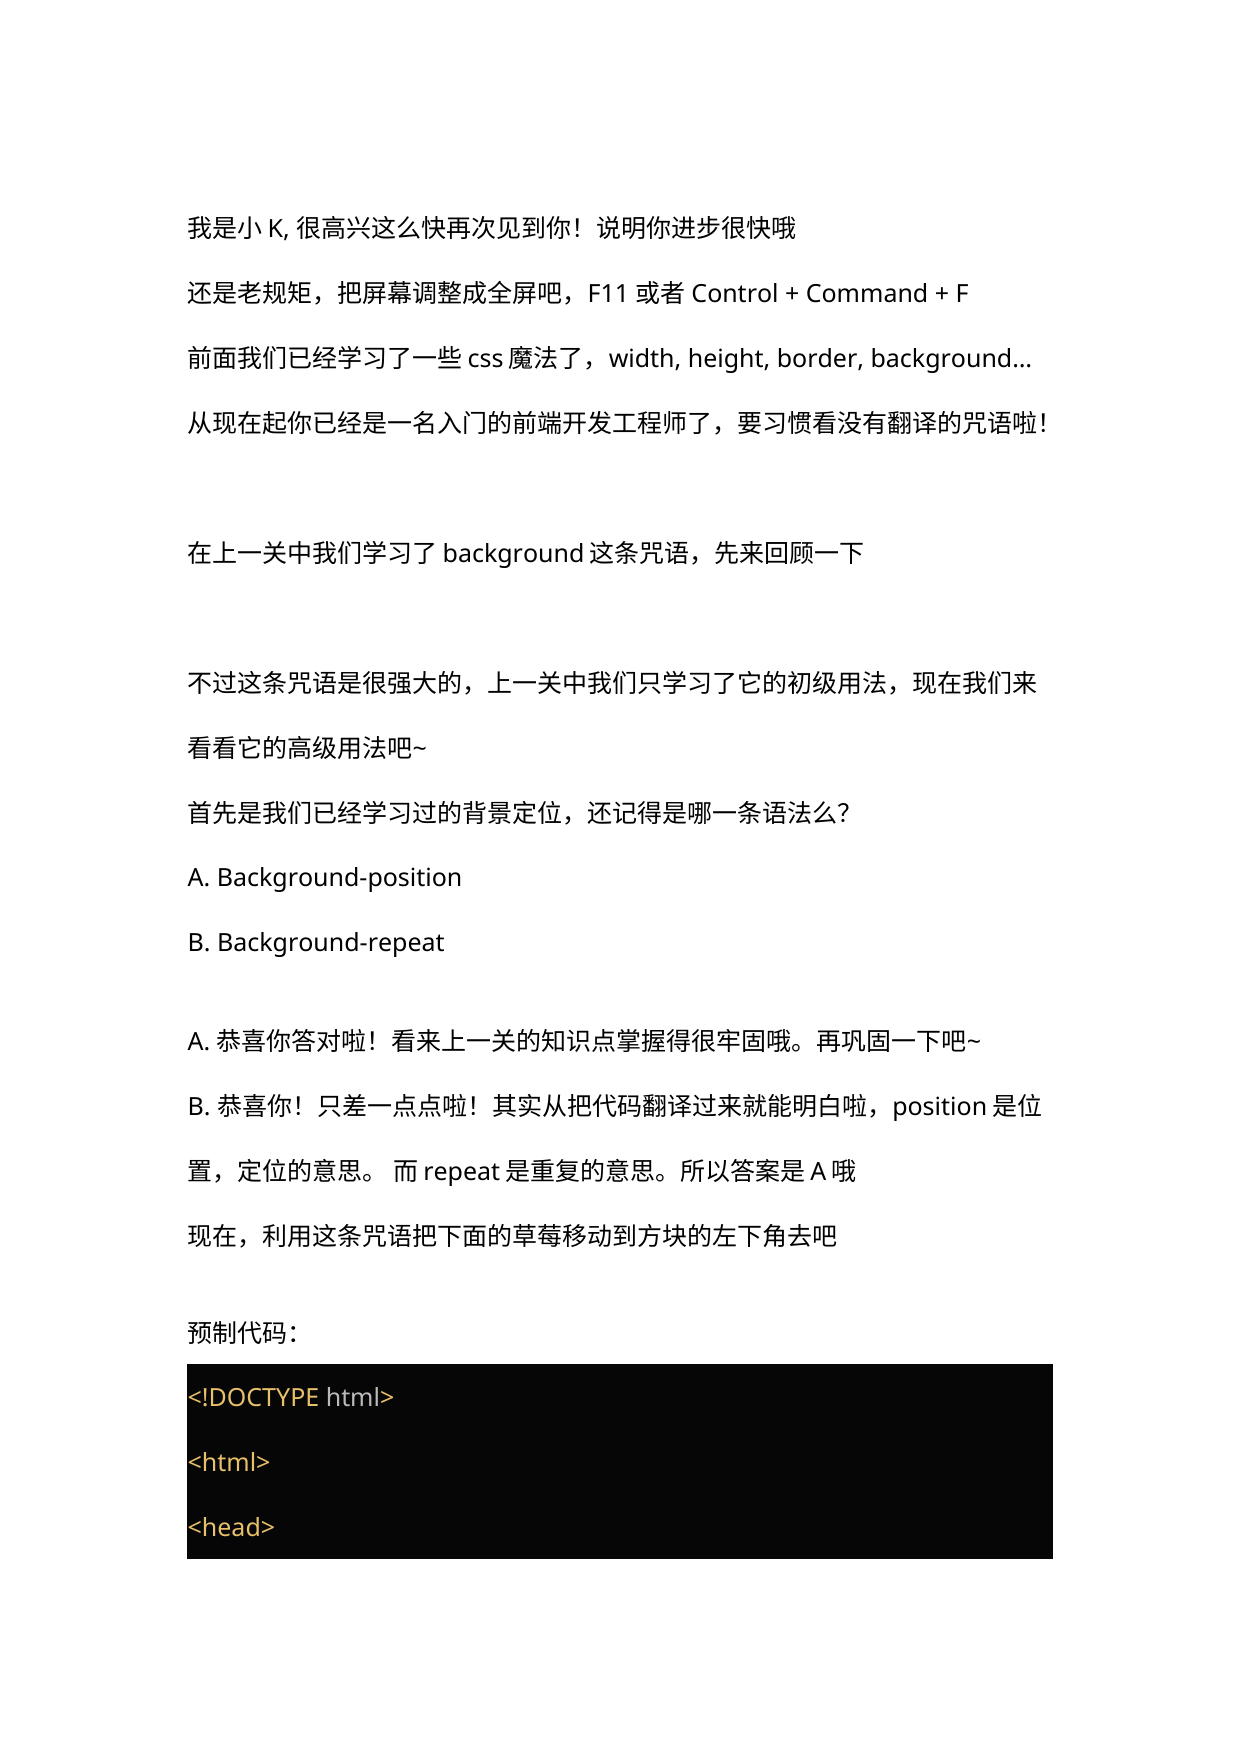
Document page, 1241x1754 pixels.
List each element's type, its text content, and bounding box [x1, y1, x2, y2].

text <html> [187, 1429, 1053, 1494]
text 从现在起你已经是一名入门的前端开发工程师了，要习惯看没有翻译的咒语啦！ [187, 389, 1053, 519]
text 不过这条咒语是很强大的，上一关中我们只学习了它的初级用法，现在我们来看看它的高级用法吧~ [187, 649, 1053, 779]
text <!DOCTYPE html> [187, 1364, 1053, 1429]
text 现在，利用这条咒语把下面的草莓移动到方块的左下角去吧 [187, 1202, 1053, 1267]
text A. 恭喜你答对啦！看来上一关的知识点掌握得很牢固哦。再巩固一下吧~ [187, 1007, 1053, 1072]
text B. 恭喜你！只差一点点啦！其实从把代码翻译过来就能明白啦，position是位置，定位的意思。 而repeat是重复的意思。所以答案是A哦 [187, 1072, 1053, 1202]
text 在上一关中我们学习了background这条咒语，先来回顾一下 [187, 519, 1053, 584]
text 我是小K, 很高兴这么快再次见到你！说明你进步很快哦 [187, 194, 1053, 259]
text <head> [187, 1494, 1053, 1559]
text 还是老规矩，把屏幕调整成全屏吧，F11 或者 Control + Command + F [187, 259, 1053, 324]
text A. Background-position [187, 844, 1053, 909]
text 预制代码： [187, 1299, 1053, 1364]
text 前面我们已经学习了一些css魔法了，width, height, border, background… [187, 324, 1053, 389]
text B. Background-repeat [187, 909, 1053, 974]
text 首先是我们已经学习过的背景定位，还记得是哪一条语法么？ [187, 779, 1053, 844]
